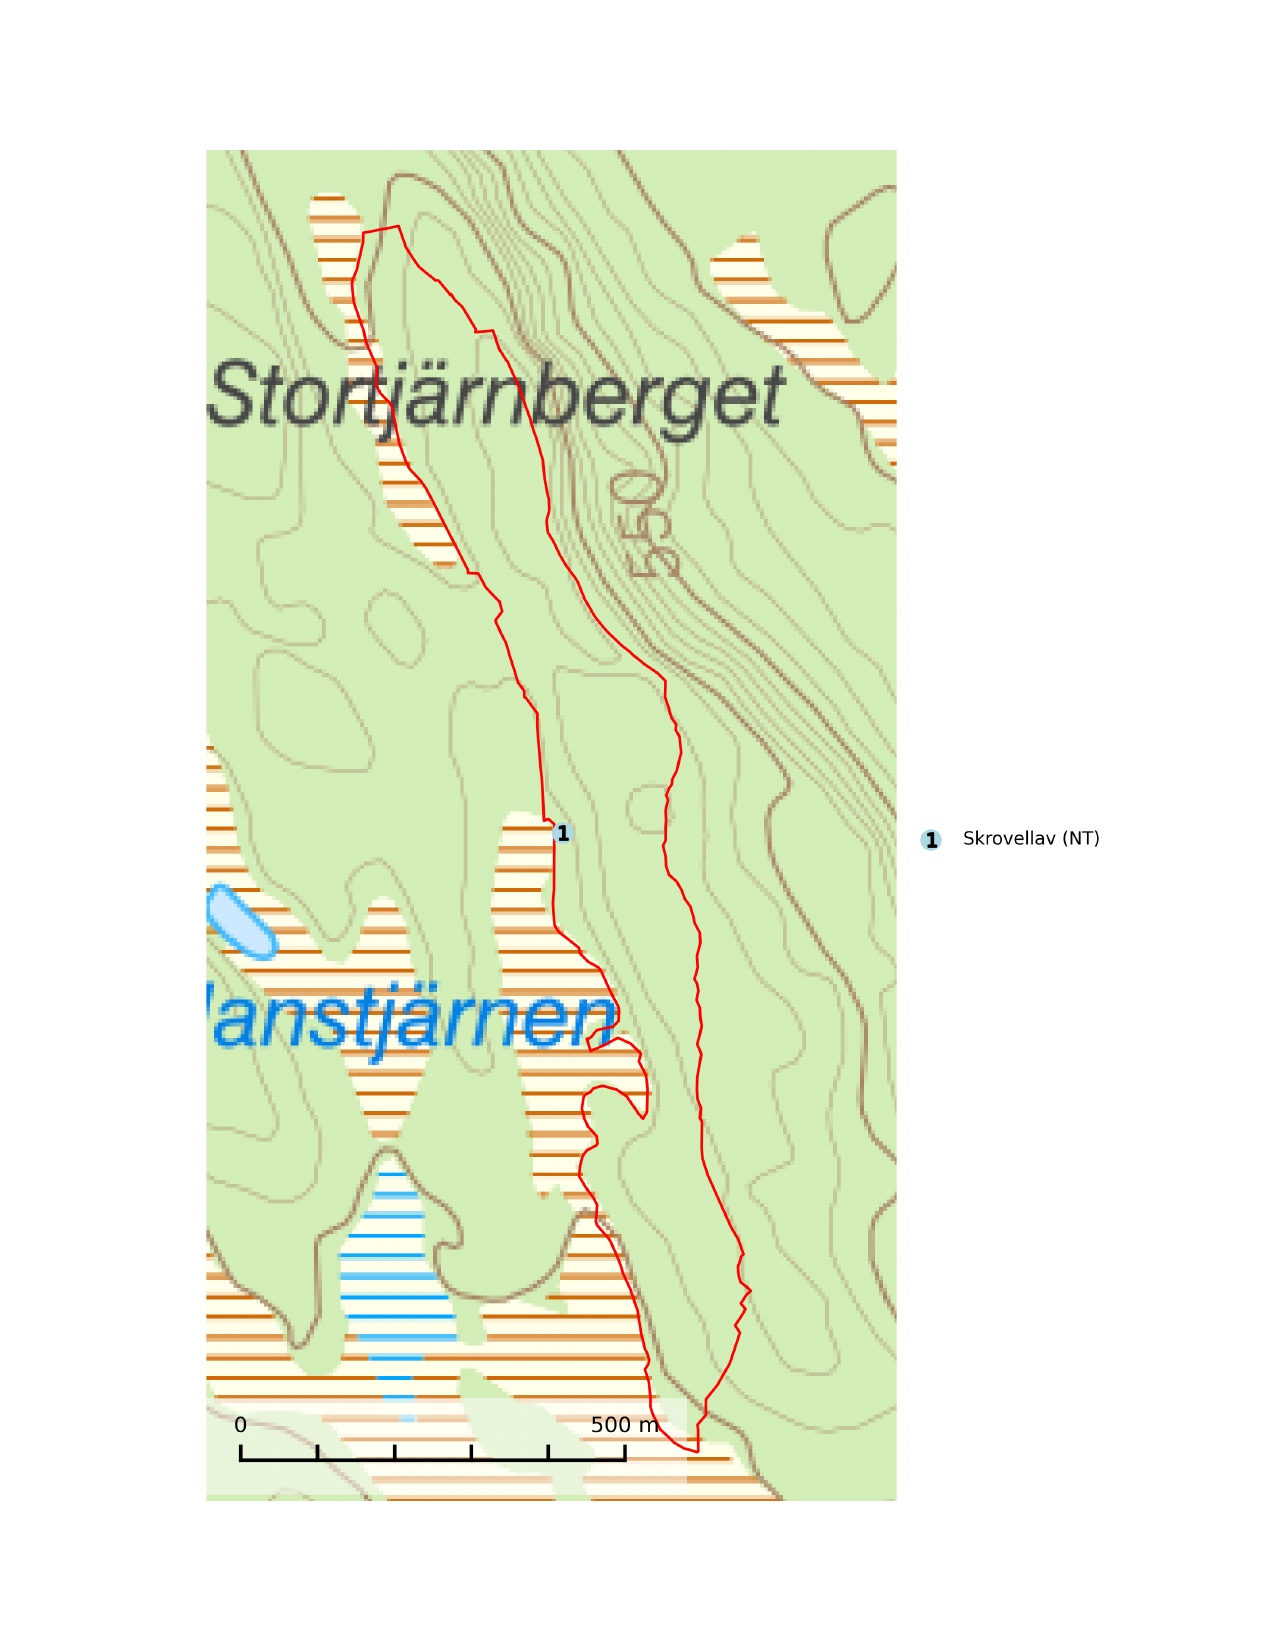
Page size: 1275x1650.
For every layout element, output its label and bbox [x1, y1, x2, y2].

picture [206, 150, 1107, 1501]
